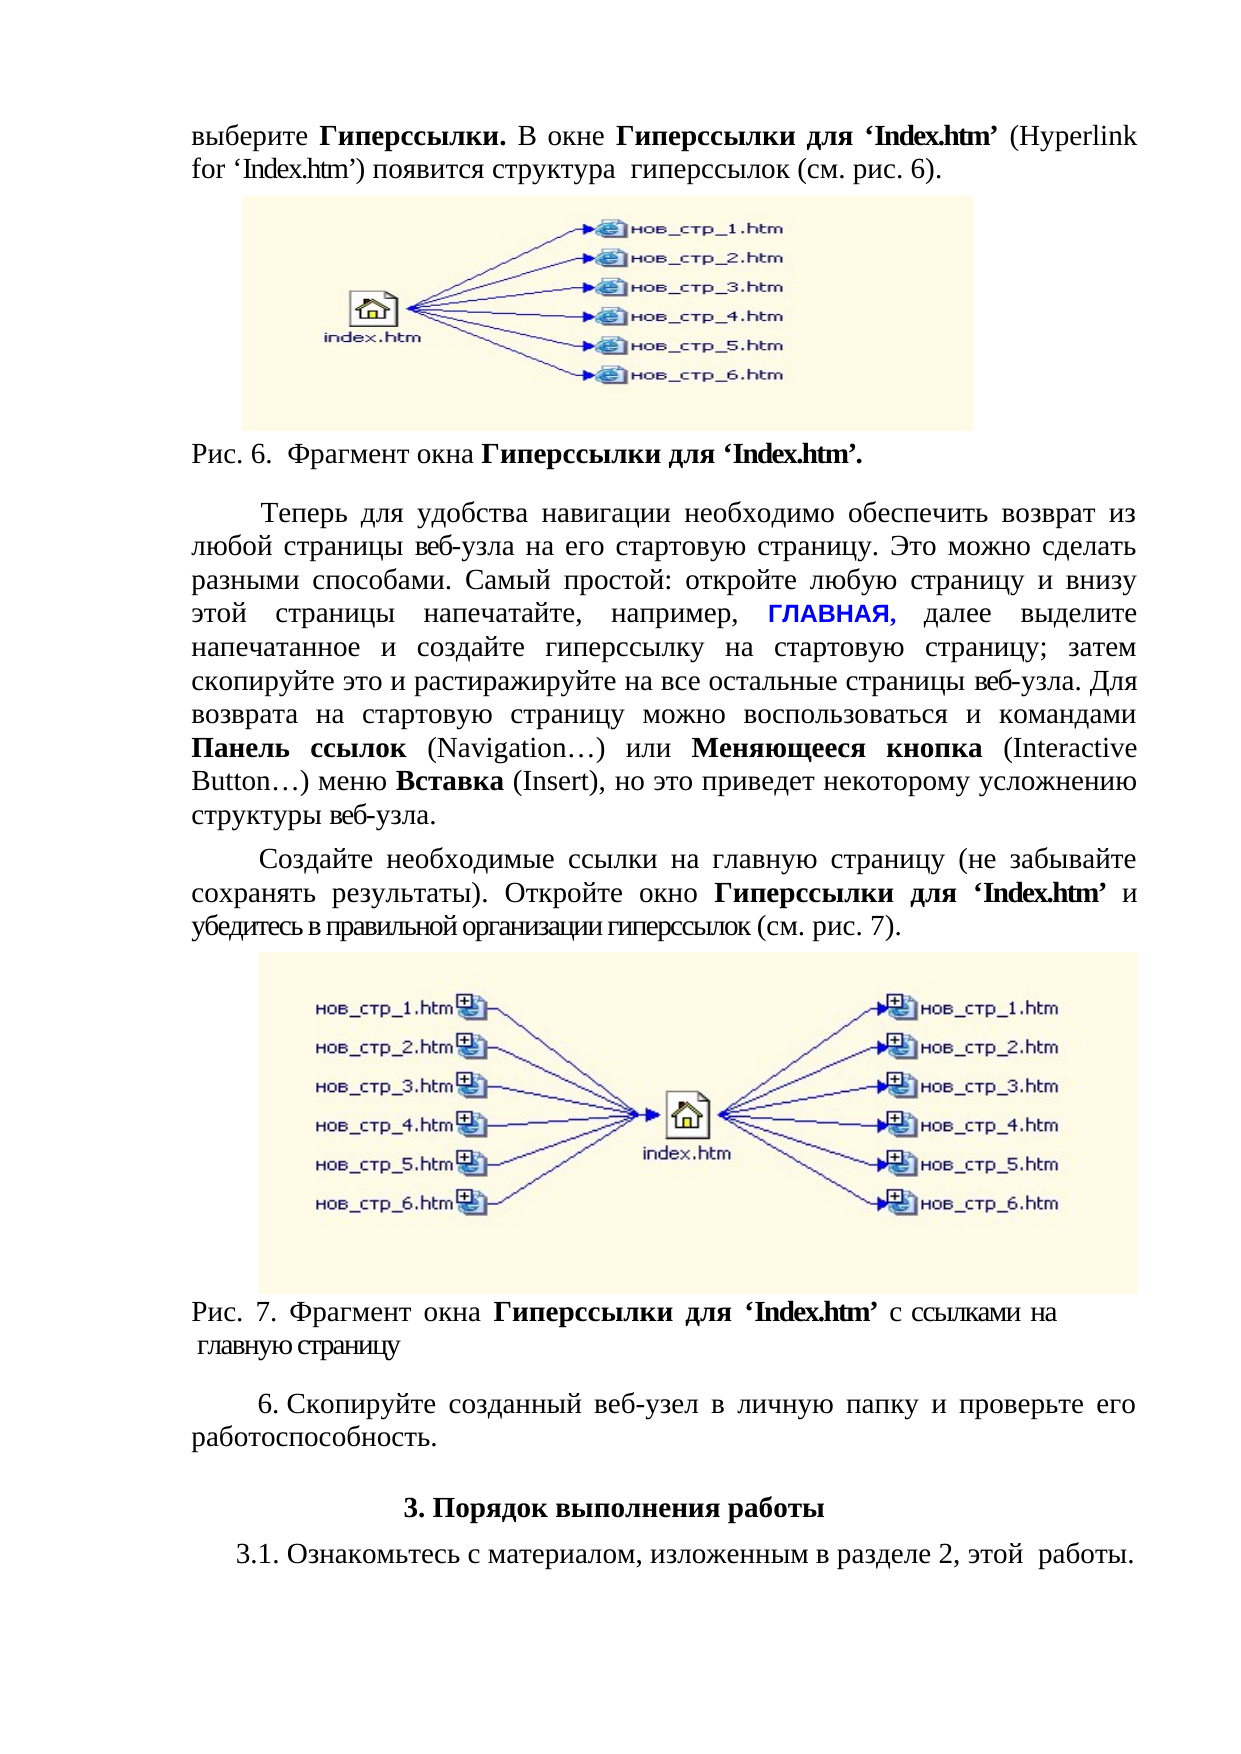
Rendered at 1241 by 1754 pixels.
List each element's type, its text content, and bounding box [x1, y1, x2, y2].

text Рис. 6. Фрагмент окна Гиперссылки для ‘Index.htm’. [191, 436, 1137, 470]
text Создайте необходимые ссылки на главную страницу (не забывайте сохранять результаты). Откройте окно Гиперссылки для ‘Index.htm’ и убедитесь в правильной организации гиперссылок (см. рис. 7). [191, 841, 1137, 942]
picture [242, 196, 974, 431]
text 3.1. Ознакомьтесь с материалом, изложенным в разделе 2, этой работы. [177, 1536, 1152, 1570]
text Теперь для удобства навигации необходимо обеспечить возврат из любой страницы веб-узла на его стартовую страницу. Это можно сделать разными способами. Самый простой: откройте любую страницу и внизу этой страницы напечатайте, например, ГЛАВНАЯ, далее выделите напечатанное и создайте гиперссылку на стартовую страницу; затем скопируйте это и растиражируйте на все остальные страницы веб-узла. Для возврата на стартовую страницу можно воспользоваться и командами Панель ссылок (Navigation…) или Меняющееся кнопка (Interactive Button…) меню Вставка (Insert), но это приведет некоторому усложнению структуры веб-узла. [191, 495, 1137, 830]
text 3. Порядок выполнения работы [177, 1490, 1152, 1524]
picture [258, 952, 1138, 1294]
text 6. Скопируйте созданный веб-узел в личную папку и проверьте его работоспособность. [191, 1386, 1137, 1453]
text Рис. 7. Фрагмент окна Гиперссылки для ‘Index.htm’ с ссылками на главную страницу [191, 1294, 1137, 1361]
